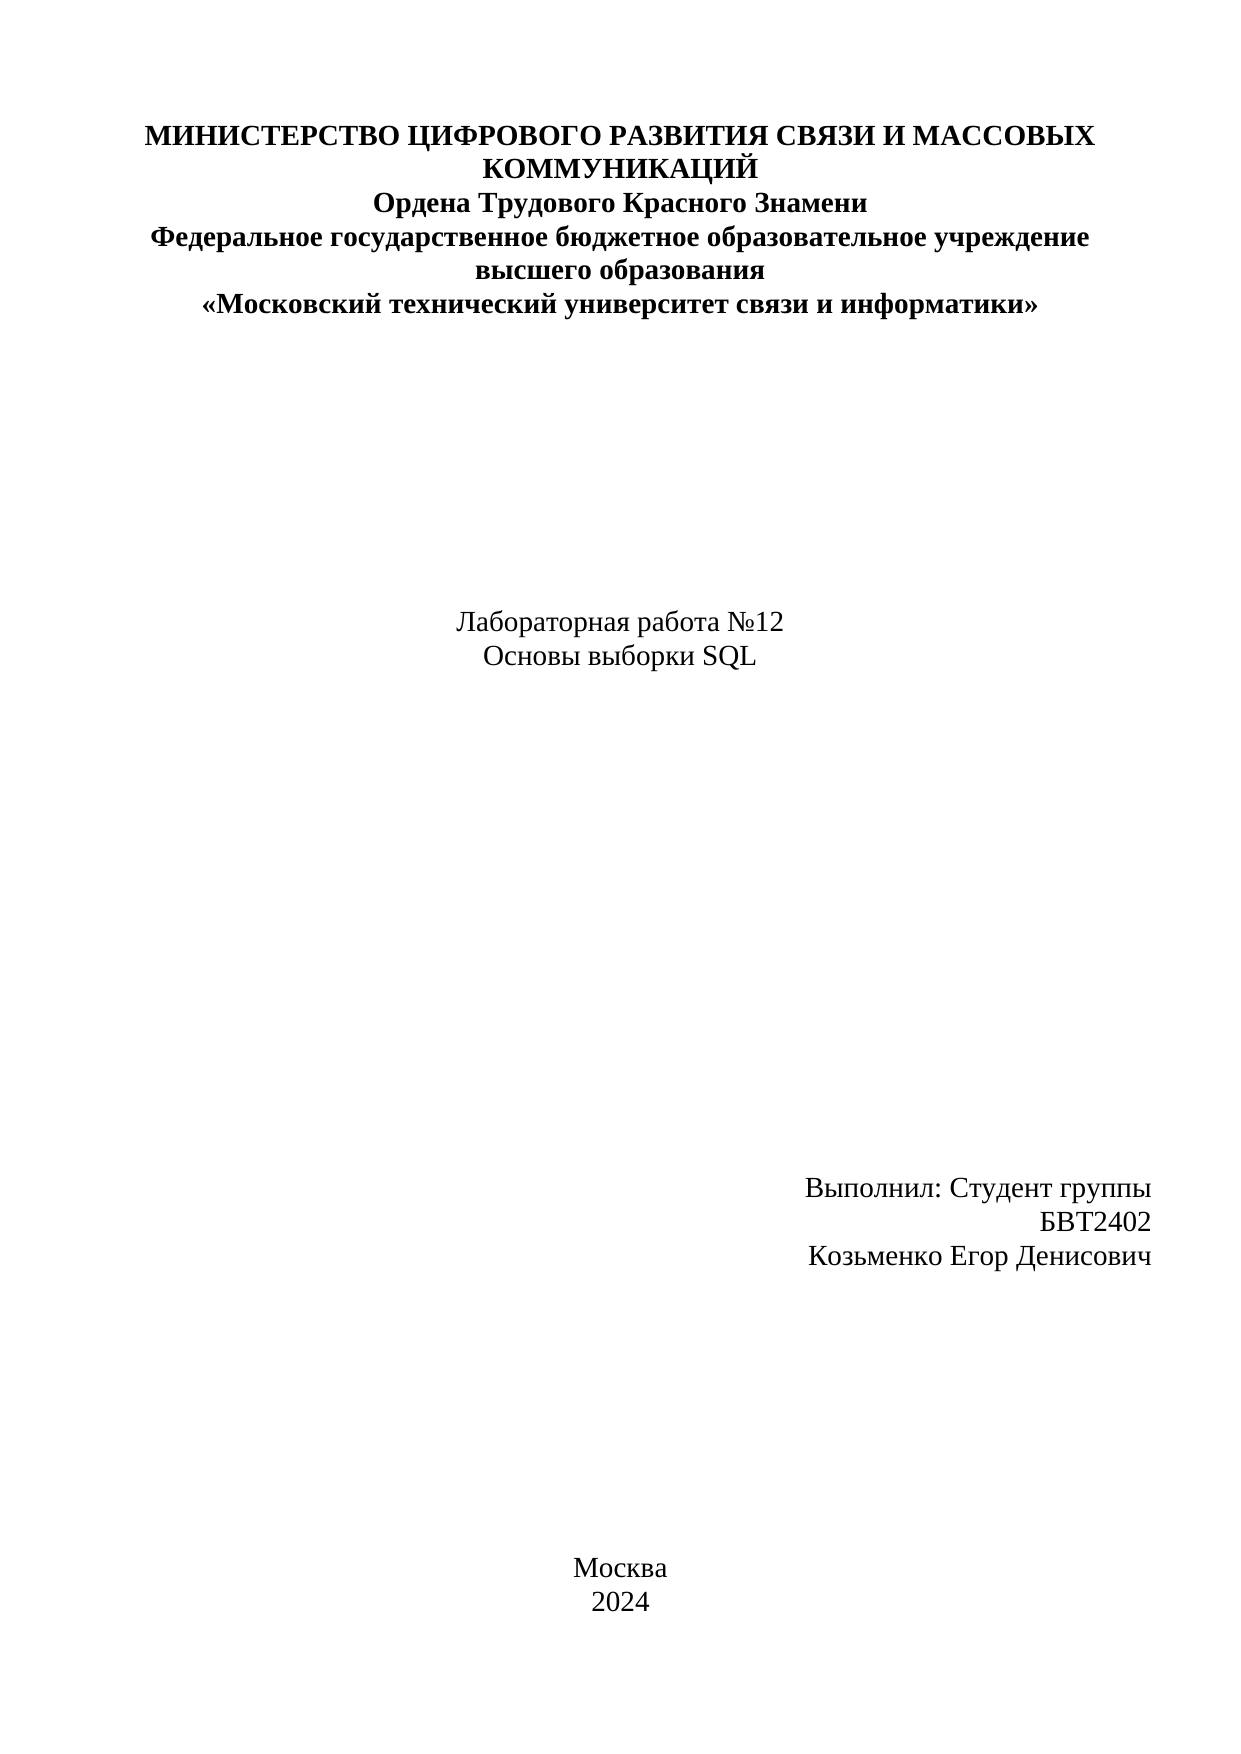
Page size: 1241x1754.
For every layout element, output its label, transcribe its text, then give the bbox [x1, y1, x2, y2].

text «Московский технический университет связи и информатики» [88, 286, 1152, 319]
text Выполнил: Студент группы [177, 1171, 1152, 1204]
text Федеральное государственное бюджетное образовательное учреждение высшего образования [88, 219, 1152, 286]
text 2024 [88, 1584, 1152, 1618]
text МИНИСТЕРСТВО ЦИФРОВОГО РАЗВИТИЯ СВЯЗИ И МАССОВЫХ КОММУНИКАЦИЙ [88, 118, 1152, 185]
text Основы выборки SQL [88, 638, 1152, 672]
text Ордена Трудового Красного Знамени [88, 185, 1152, 219]
text Лабораторная работа №12 [88, 604, 1152, 638]
text Москва [88, 1551, 1152, 1584]
text БВТ2402 [177, 1204, 1152, 1238]
text Козьменко Егор Денисович [177, 1238, 1152, 1271]
